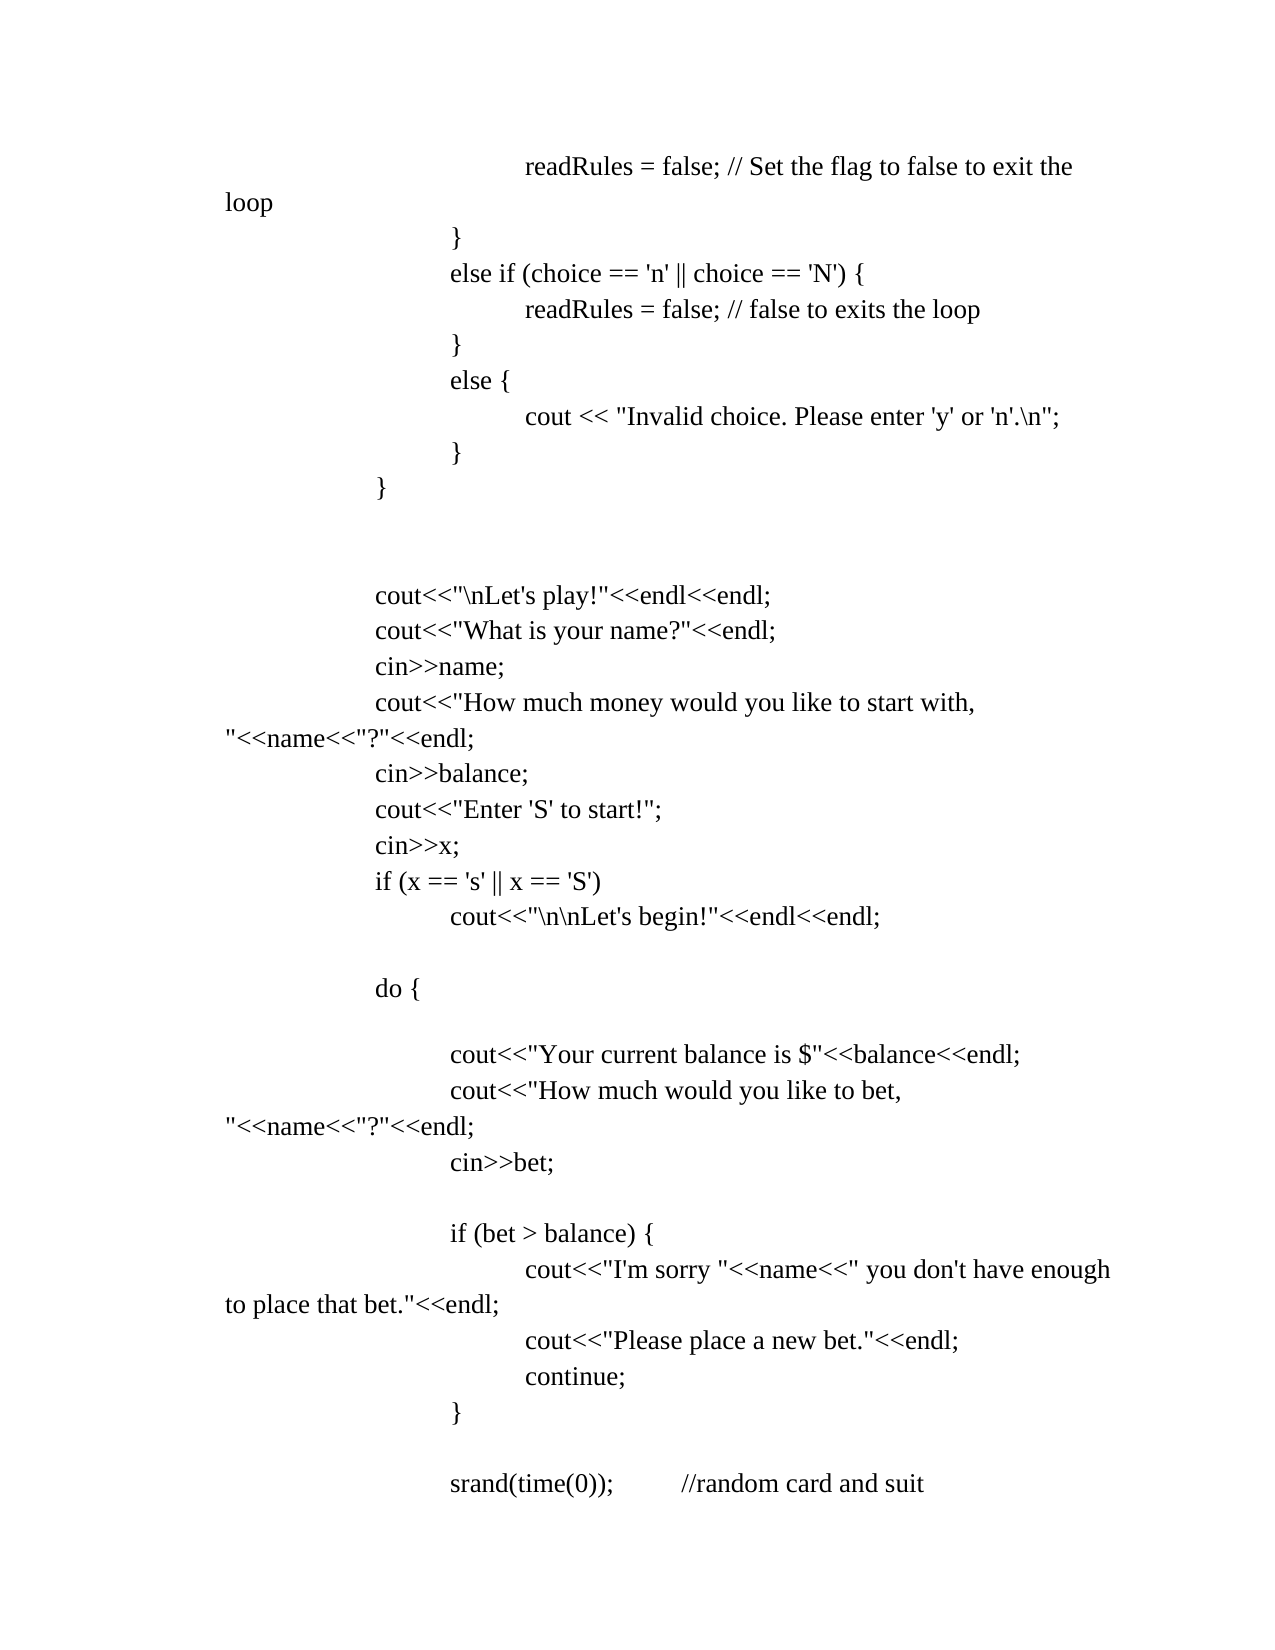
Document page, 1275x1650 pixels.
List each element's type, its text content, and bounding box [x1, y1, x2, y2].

text cin>>balance; [225, 757, 1125, 788]
text readRules = false; // false to exits the loop [225, 293, 1125, 324]
text } [225, 1396, 1125, 1427]
text cout<<"\nLet's play!"<<endl<<endl; [225, 579, 1125, 610]
text cout<<"\n\nLet's begin!"<<endl<<endl; [225, 900, 1125, 931]
text cout<<"Your current balance is $"<<balance<<endl; [225, 1038, 1125, 1069]
text cin>>name; [225, 650, 1125, 681]
text } [225, 329, 1125, 360]
text cout<<"Enter 'S' to start!"; [225, 793, 1125, 824]
text srand(time(0)); //random card and suit [225, 1467, 1125, 1498]
text readRules = false; // Set the flag to false to exit the loop [225, 150, 1125, 217]
text } [225, 436, 1125, 467]
text cout<<"How much would you like to bet, "<<name<<"?"<<endl; [225, 1074, 1125, 1141]
text continue; [225, 1360, 1125, 1391]
text do { [225, 972, 1125, 1003]
text cin>>bet; [225, 1146, 1125, 1177]
text cout<<"How much money would you like to start with, "<<name<<"?"<<endl; [225, 686, 1125, 753]
text } [225, 472, 1125, 503]
text } [225, 221, 1125, 253]
text cout<<"Please place a new bet."<<endl; [225, 1324, 1125, 1355]
text cin>>x; [225, 829, 1125, 860]
text if (bet > balance) { [225, 1217, 1125, 1248]
text cout<<"What is your name?"<<endl; [225, 614, 1125, 646]
text else if (choice == 'n' || choice == 'N') { [225, 257, 1125, 288]
text else { [225, 364, 1125, 396]
text cout<<"I'm sorry "<<name<<" you don't have enough to place that bet."<<endl; [225, 1253, 1125, 1320]
text cout << "Invalid choice. Please enter 'y' or 'n'.\n"; [225, 400, 1125, 431]
text if (x == 's' || x == 'S') [225, 864, 1125, 896]
